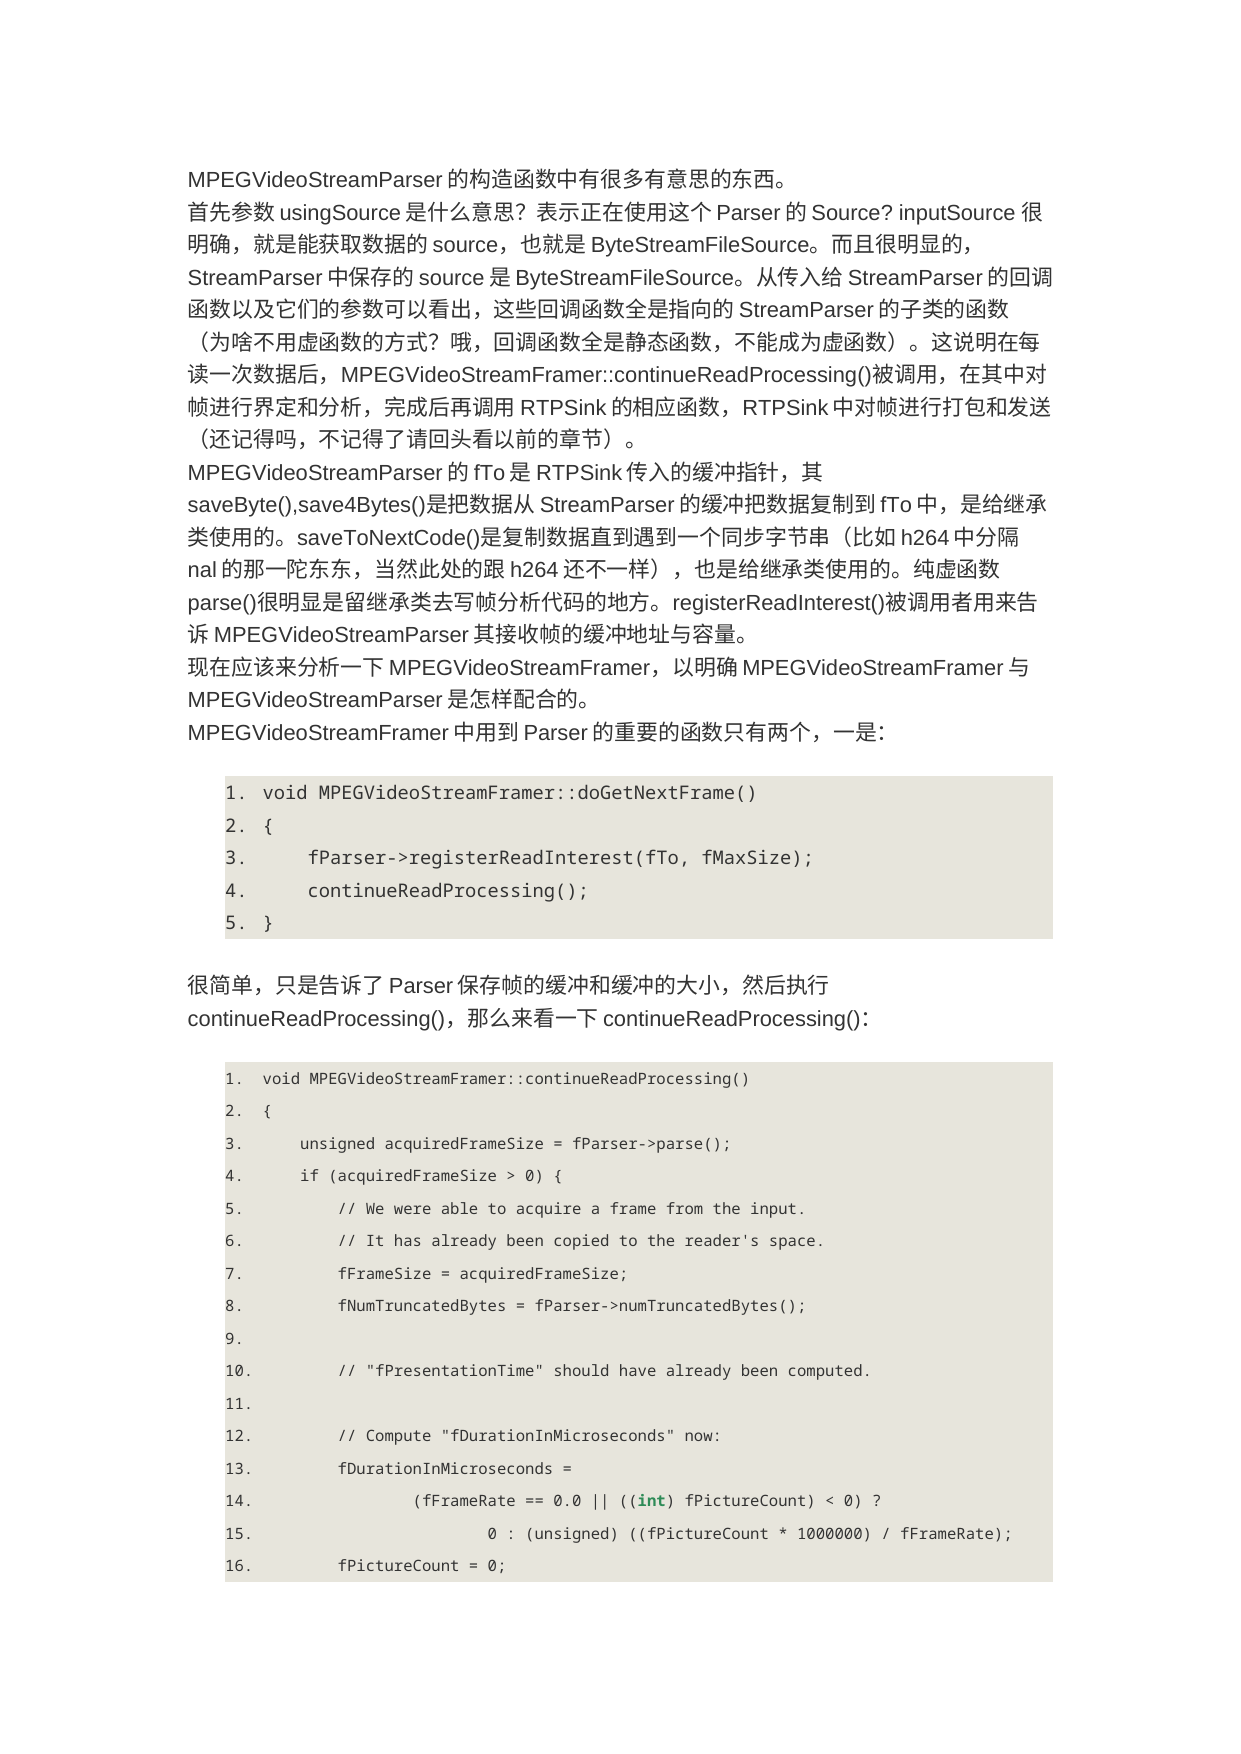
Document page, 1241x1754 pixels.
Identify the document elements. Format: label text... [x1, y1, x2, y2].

list { [225, 1094, 1053, 1127]
list 0 : (unsigned) ((fPictureCount * 1000000) / fFrameRate); [225, 1517, 1053, 1549]
list // It has already been copied to the reader's space. [225, 1224, 1053, 1257]
list continueReadProcessing(); [225, 874, 1053, 906]
list (fFrameRate == 0.0 || ((int) fPictureCount) < 0) ? [225, 1484, 1053, 1517]
list void MPEGVideoStreamFramer::continueReadProcessing() [225, 1062, 1053, 1094]
list // We were able to acquire a frame from the input. [225, 1192, 1053, 1224]
list fNumTruncatedBytes = fParser->numTruncatedBytes(); [225, 1289, 1053, 1322]
list fFrameSize = acquiredFrameSize; [225, 1257, 1053, 1289]
list // Compute "fDurationInMicroseconds" now: [225, 1419, 1053, 1452]
list } [225, 906, 1053, 939]
text 很简单，只是告诉了Parser保存帧的缓冲和缓冲的大小，然后执行continueReadProcessing()，那么来看一下continueReadProcessing()： [187, 968, 1053, 1033]
list fParser->registerReadInterest(fTo, fMaxSize); [225, 841, 1053, 874]
list void MPEGVideoStreamFramer::doGetNextFrame() [225, 776, 1053, 809]
list { [225, 809, 1053, 841]
list unsigned acquiredFrameSize = fParser->parse(); [225, 1127, 1053, 1159]
text MPEGVideoStreamParser的构造函数中有很多有意思的东西。 首先参数usingSource是什么意思？表示正在使用这个Parser的Source? inputSource 很明确，就是能获取数据的source，也就是 ByteStreamFileSource。而且很明显的，StreamParser中保存的source是ByteStreamFileSource。从传入给StreamParser的回调函数以及它们的参数可以看出，这些回调函数全是指向的StreamParser的子类的函数（为啥不用虚函数的方式？哦，回调函数全是静态函数，不能成为虚函数）。这说明在每读一次数据后，MPEGVideoStreamFramer::continueReadProcessing()被调用，在其中对帧进行界定和分析，完成后再调用RTPSink的相应函数，RTPSink中对帧进行打包和发送（还记得吗，不记得了请回头看以前的章节）。 MPEGVideoStreamParser的fTo是RTPSink传入的缓冲指针，其saveByte(),save4Bytes()是把数据从StreamParser的缓冲把数据复制到fTo中，是给继承类使用的。saveToNextCode()是复制数据直到遇到一个同步字节串（比如h264中分隔nal的那一陀东东，当然此处的跟h264还不一样），也是给继承类使用的。纯虚函数parse()很明显是留继承类去写帧分析代码的地方。registerReadInterest()被调用者用来告诉MPEGVideoStreamParser其接收帧的缓冲地址与容量。 现在应该来分析一下MPEGVideoStreamFramer，以明确MPEGVideoStreamFramer与MPEGVideoStreamParser是怎样配合的。 MPEGVideoStreamFramer中用到Parser的重要的函数只有两个，一是： [187, 162, 1053, 747]
list fDurationInMicroseconds = [225, 1452, 1053, 1484]
list // "fPresentationTime" should have already been computed. [225, 1354, 1053, 1387]
list if (acquiredFrameSize > 0) { [225, 1159, 1053, 1192]
list fPictureCount = 0; [225, 1549, 1053, 1582]
